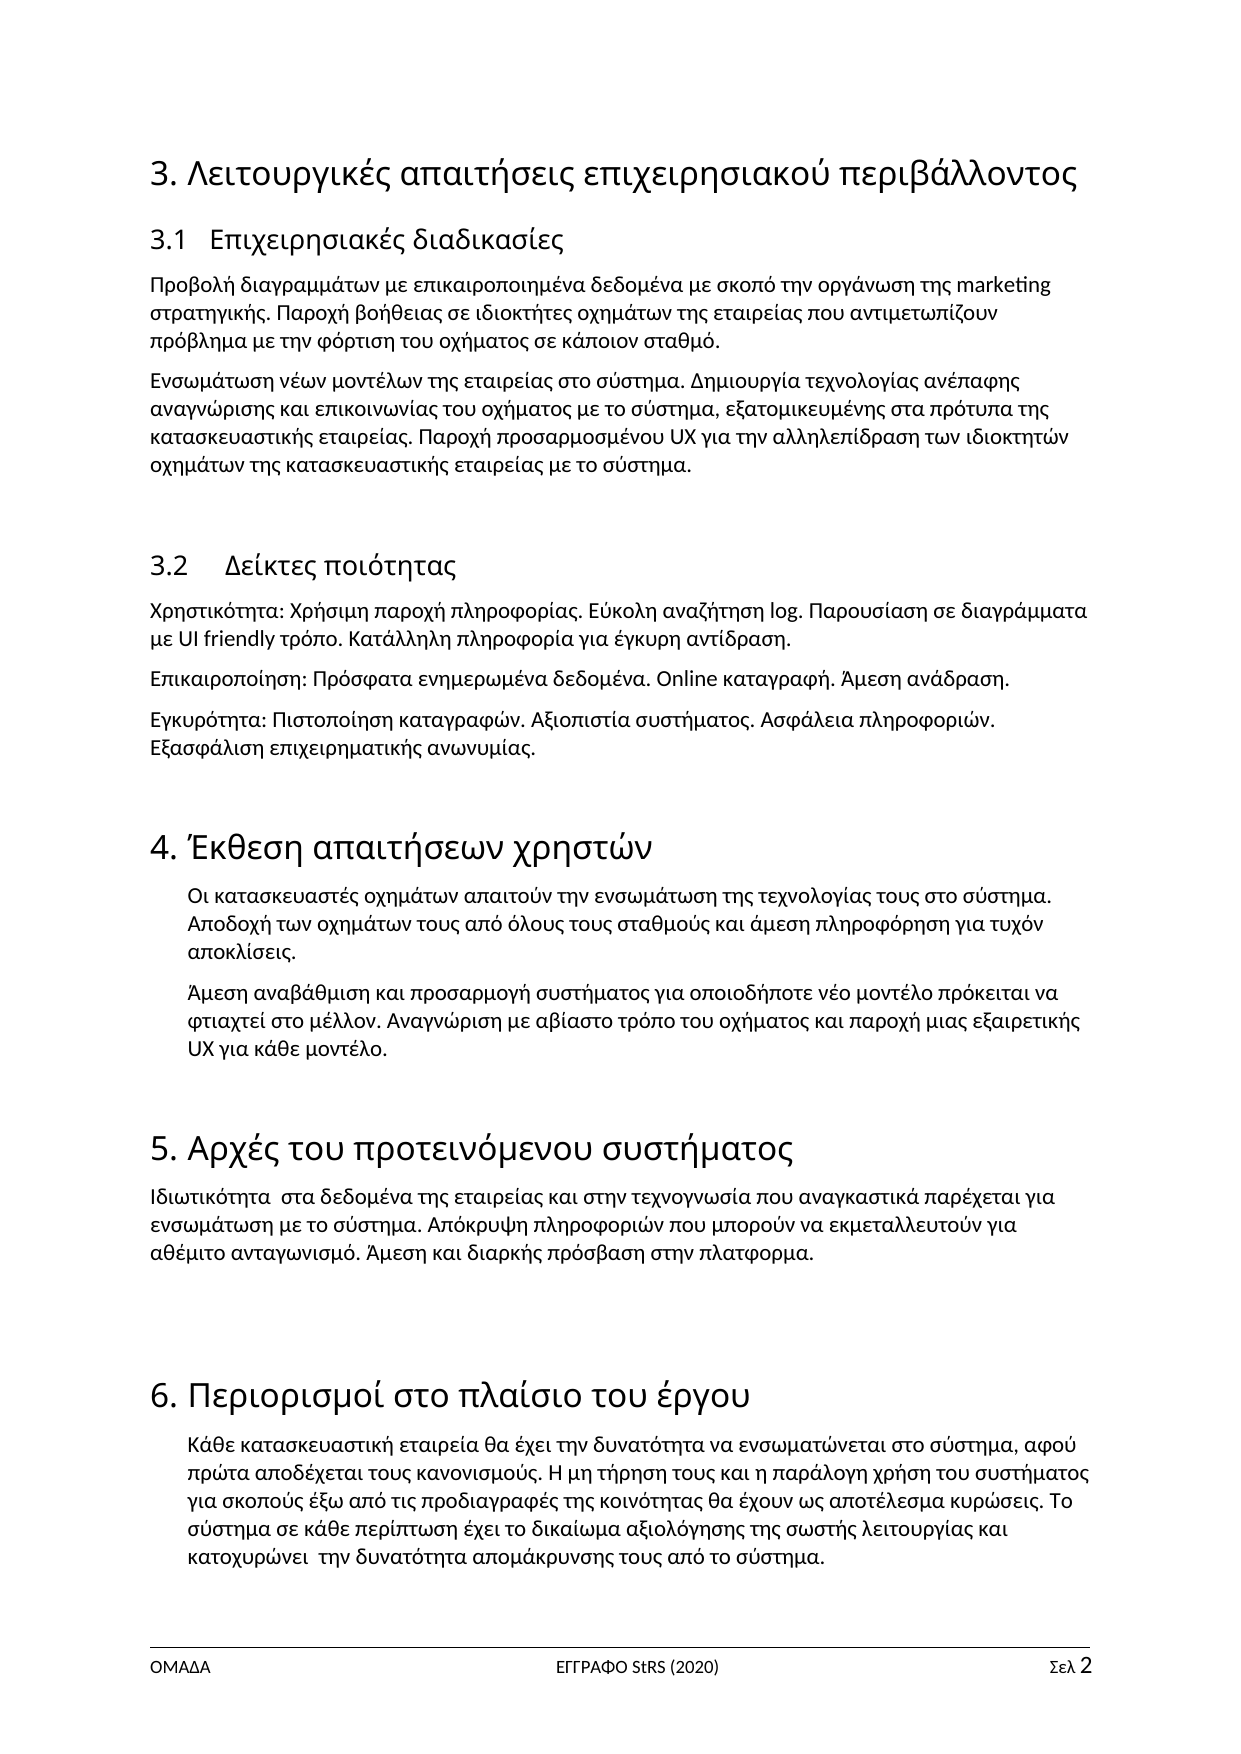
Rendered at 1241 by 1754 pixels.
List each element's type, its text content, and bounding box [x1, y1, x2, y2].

subtitle Αρχές του προτεινόμενου συστήματος [150, 1124, 1090, 1170]
text Άμεση αναβάθμιση και προσαρμογή συστήματος για οποιοδήποτε νέο μοντέλο πρόκειται να φτιαχτεί στο μέλλον. Αναγνώριση με αβίαστο τρόπο του οχήματος και παροχή μιας εξαιρετικής UX για κάθε μοντέλο. [187, 978, 1090, 1062]
text Κάθε κατασκευαστική εταιρεία θα έχει την δυνατότητα να ενσωματώνεται στο σύστημα, αφού πρώτα αποδέχεται τους κανονισμούς. Η μη τήρηση τους και η παράλογη χρήση του συστήματος για σκοπούς έξω από τις προδιαγραφές της κοινότητας θα έχουν ως αποτέλεσμα κυρώσεις. Το σύστημα σε κάθε περίπτωση έχει το δικαίωμα αξιολόγησης της σωστής λειτουργίας και κατοχυρώνει την δυνατότητα απομάκρυνσης τους από το σύστημα. [187, 1430, 1090, 1570]
subtitle 3.1 Επιχειρησιακές διαδικασίες [150, 220, 1090, 257]
subtitle 3.2 Δείκτες ποιότητας [150, 546, 1090, 583]
text Ενσωμάτωση νέων μοντέλων της εταιρείας στο σύστημα. Δημιουργία τεχνολογίας ανέπαφης αναγνώρισης και επικοινωνίας του οχήματος με το σύστημα, εξατομικευμένης στα πρότυπα της κατασκευαστικής εταιρείας. Παροχή προσαρμοσμένου UX για την αλληλεπίδραση των ιδιοκτητών οχημάτων της κατασκευαστικής εταιρείας με το σύστημα. [150, 366, 1090, 478]
text Οι κατασκευαστές οχημάτων απαιτούν την ενσωμάτωση της τεχνολογίας τους στο σύστημα. Αποδοχή των οχημάτων τους από όλους τους σταθμούς και άμεση πληροφόρηση για τυχόν αποκλίσεις. [187, 881, 1090, 965]
text Χρηστικότητα: Χρήσιμη παροχή πληροφορίας. Εύκολη αναζήτηση log. Παρουσίαση σε διαγράμματα με UI friendly τρόπο. Κατάλληλη πληροφορία για έγκυρη αντίδραση. [150, 596, 1090, 652]
text Ιδιωτικότητα στα δεδομένα της εταιρείας και στην τεχνογνωσία που αναγκαστικά παρέχεται για ενσωμάτωση με το σύστημα. Απόκρυψη πληροφοριών που μπορούν να εκμεταλλευτούν για αθέμιτο ανταγωνισμό. Άμεση και διαρκής πρόσβαση στην πλατφορμα. [150, 1182, 1090, 1266]
text Εγκυρότητα: Πιστοποίηση καταγραφών. Αξιοπιστία συστήματος. Ασφάλεια πληροφοριών. Εξασφάλιση επιχειρηματικής ανωνυμίας. [150, 705, 1090, 761]
subtitle Περιορισμοί στο πλαίσιο του έργου [150, 1372, 1090, 1417]
subtitle Έκθεση απαιτήσεων χρηστών [150, 823, 1090, 869]
text Επικαιροποίηση: Πρόσφατα ενημερωμένα δεδομένα. Online καταγραφή. Άμεση ανάδραση. [150, 664, 1090, 692]
text Προβολή διαγραμμάτων με επικαιροποιημένα δεδομένα με σκοπό την οργάνωση της marketing στρατηγικής. Παροχή βοήθειας σε ιδιοκτήτες οχημάτων της εταιρείας που αντιμετωπίζουν πρόβλημα με την φόρτιση του οχήματος σε κάποιον σταθμό. [150, 270, 1090, 354]
subtitle Λειτουργικές απαιτήσεις επιχειρησιακού περιβάλλοντος [150, 150, 1090, 195]
